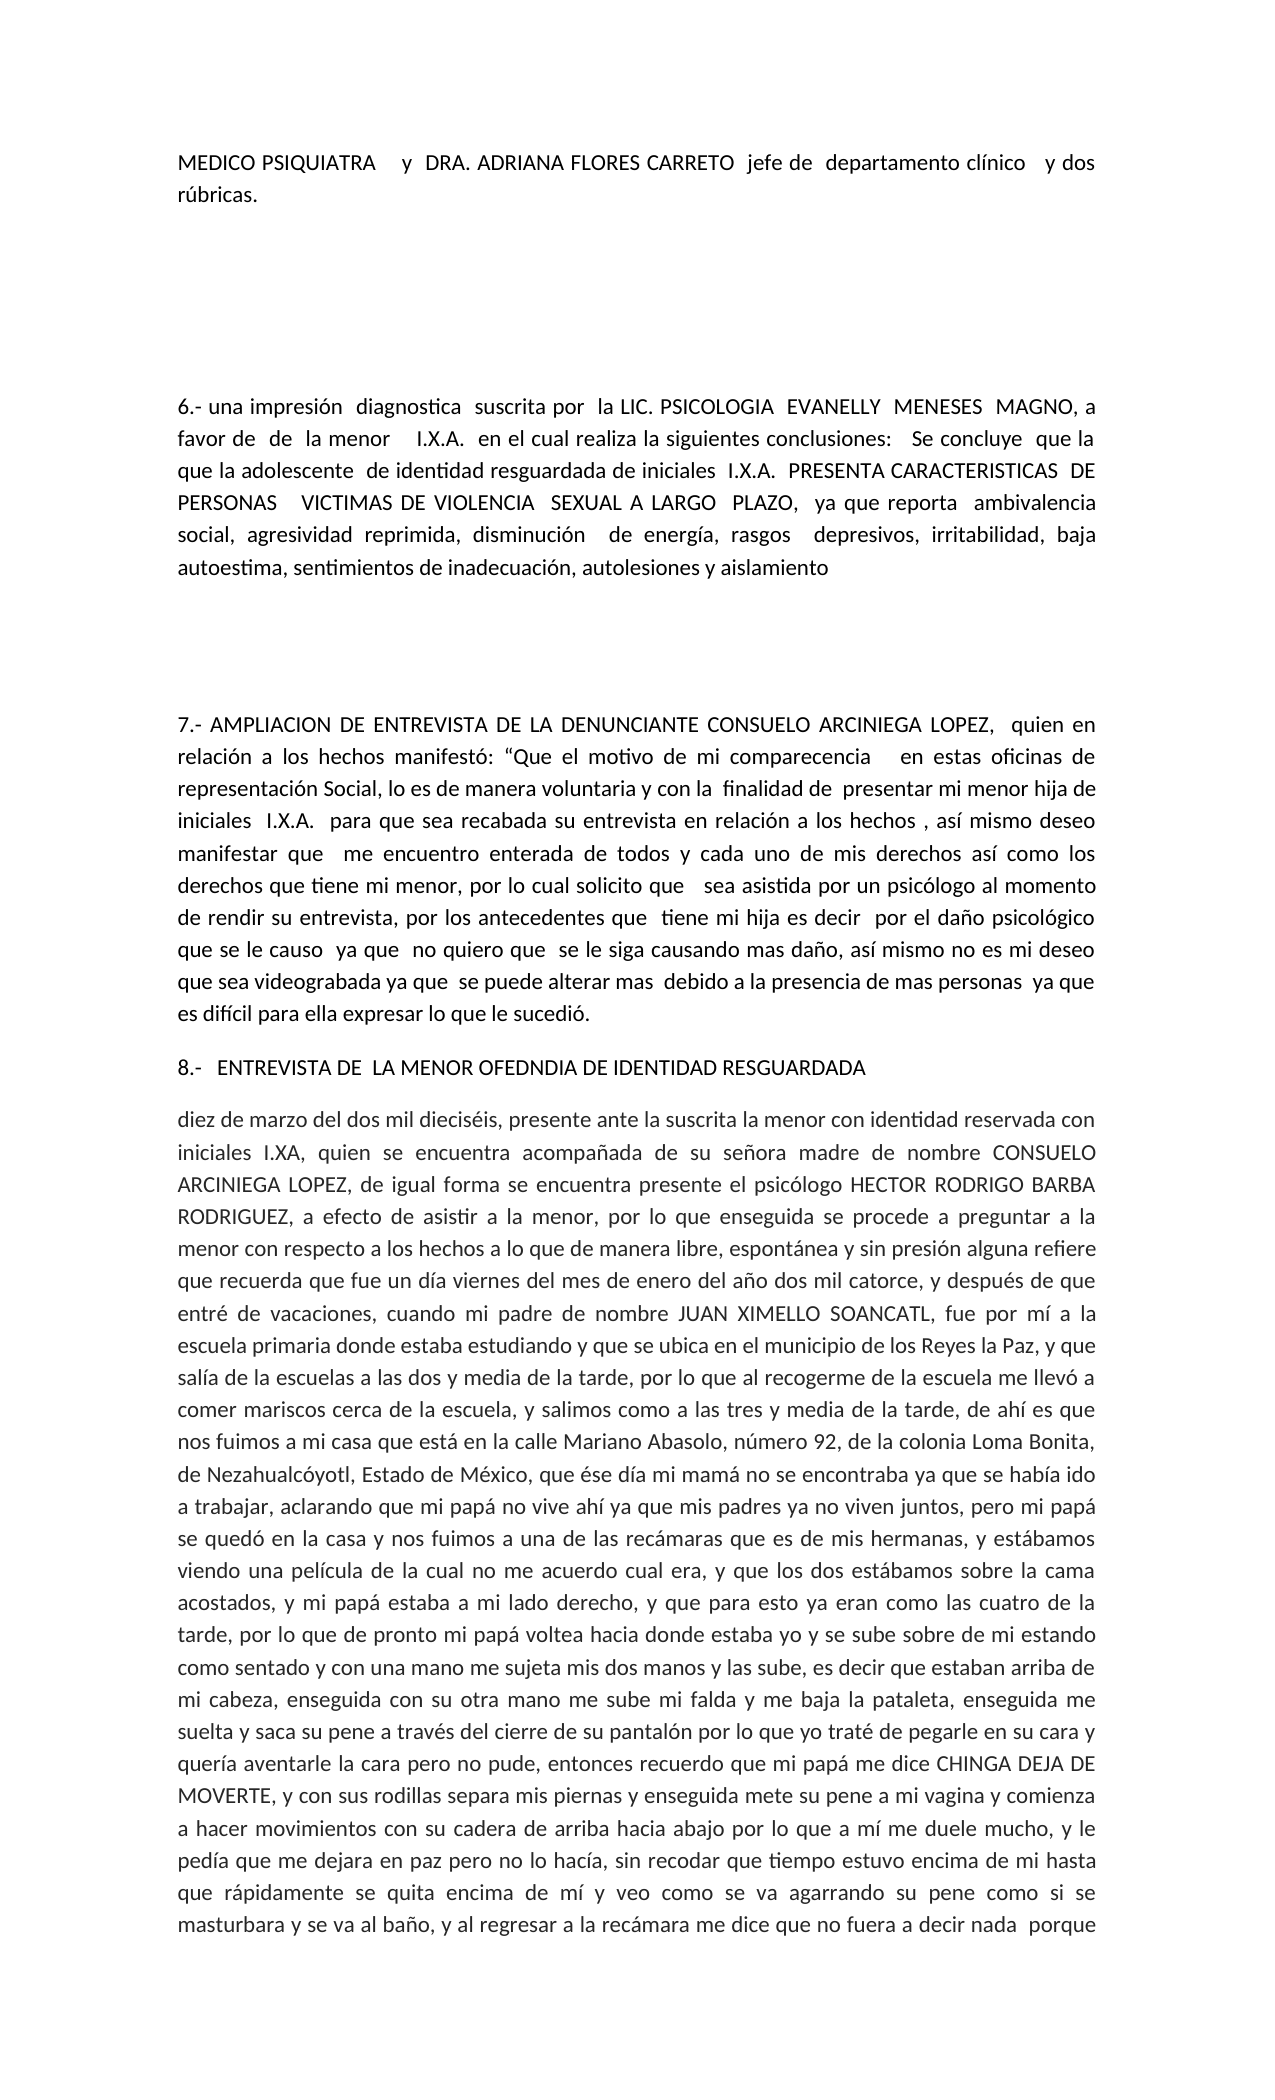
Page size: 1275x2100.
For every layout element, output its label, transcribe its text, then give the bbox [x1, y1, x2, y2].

text 8.- ENTREVISTA DE LA MENOR OFEDNDIA DE IDENTIDAD RESGUARDADA [177, 1053, 1098, 1081]
text 6.- una impresión diagnostica suscrita por la LIC. PSICOLOGIA EVANELLY MENESES MAGNO, a favor de de la menor I.X.A. en el cual realiza la siguientes conclusiones: Se concluye que la que la adolescente de identidad resguardada de iniciales I.X.A. PRESENTA CARACTERISTICAS DE PERSONAS VICTIMAS DE VIOLENCIA SEXUAL A LARGO PLAZO, ya que reporta ambivalencia social, agresividad reprimida, disminución de energía, rasgos depresivos, irritabilidad, baja autoestima, sentimientos de inadecuación, autolesiones y aislamiento [177, 392, 1098, 581]
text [177, 148, 1098, 208]
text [177, 1106, 1098, 1938]
text 7.- AMPLIACION DE ENTREVISTA DE LA DENUNCIANTE CONSUELO ARCINIEGA LOPEZ, quien en relación a los hechos manifestó: “Que el motivo de mi comparecencia en estas oficinas de representación Social, lo es de manera voluntaria y con la finalidad de presentar mi menor hija de iniciales I.X.A. para que sea recabada su entrevista en relación a los hechos , así mismo deseo manifestar que me encuentro enterada de todos y cada uno de mis derechos así como los derechos que tiene mi menor, por lo cual solicito que sea asistida por un psicólogo al momento de rendir su entrevista, por los antecedentes que tiene mi hija es decir por el daño psicológico que se le causo ya que no quiero que se le siga causando mas daño, así mismo no es mi deseo que sea videograbada ya que se puede alterar mas debido a la presencia de mas personas ya que es difícil para ella expresar lo que le sucedió. [177, 710, 1098, 1028]
